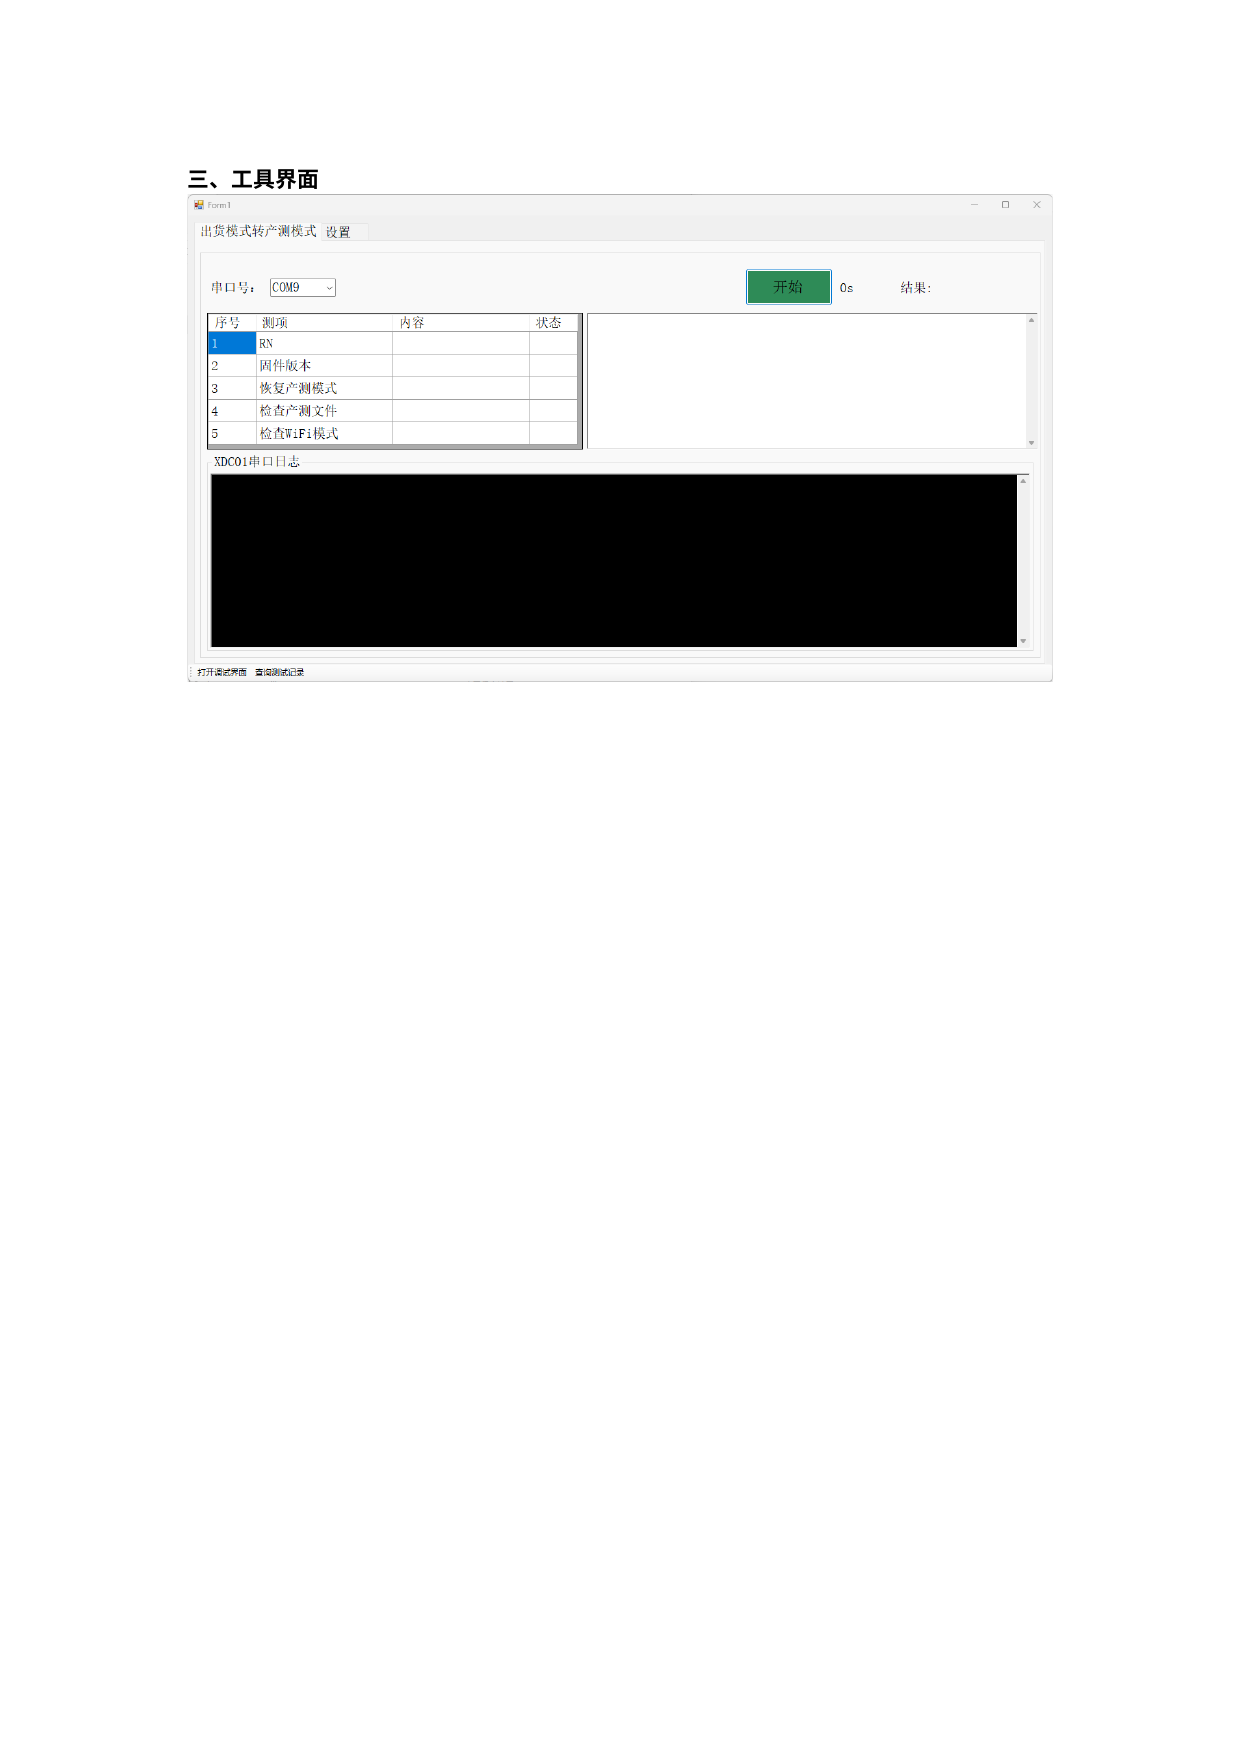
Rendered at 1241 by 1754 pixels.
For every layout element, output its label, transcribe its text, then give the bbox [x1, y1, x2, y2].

picture [187, 194, 1053, 682]
text 三、工具界面 [187, 162, 1053, 194]
